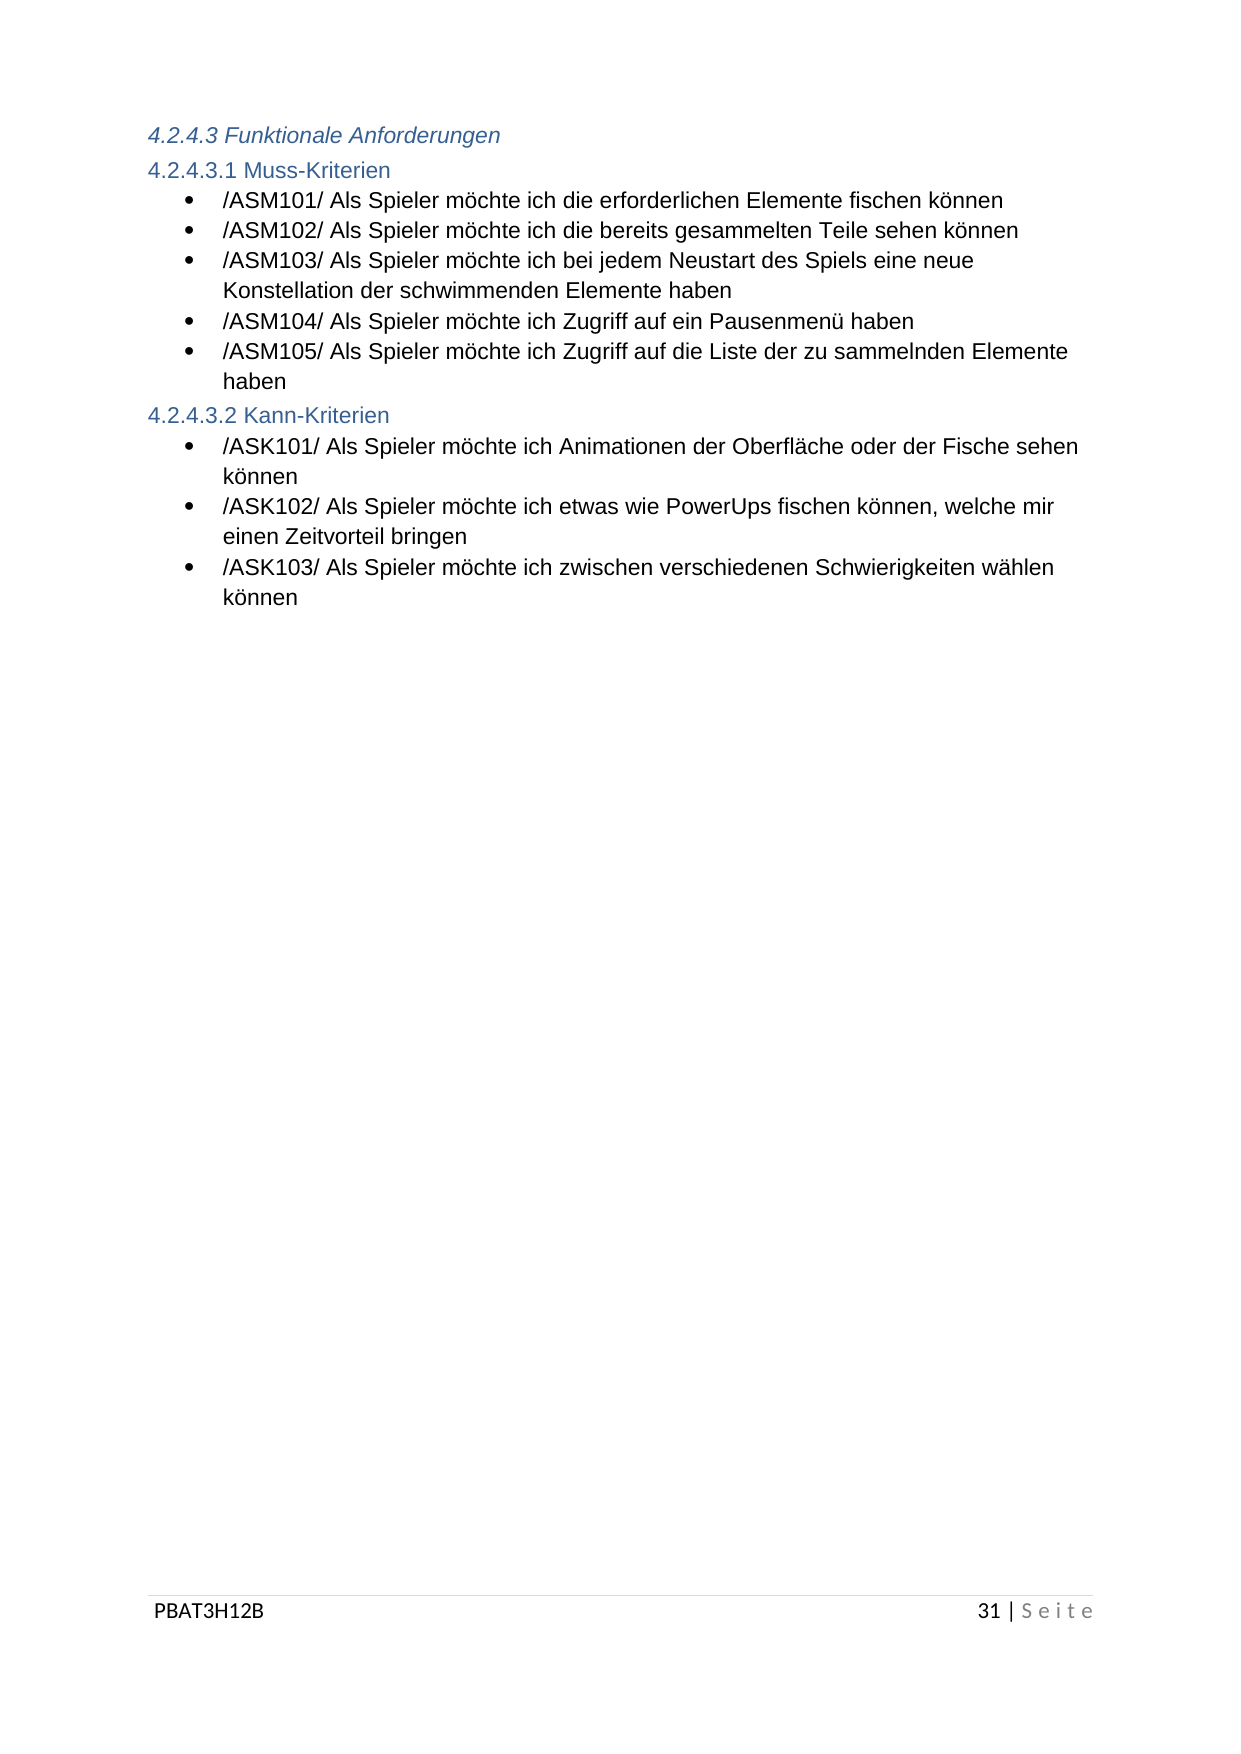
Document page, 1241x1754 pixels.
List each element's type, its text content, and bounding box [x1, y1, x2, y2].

list /ASK101/ Als Spieler möchte ich Animationen der Oberfläche oder der Fische sehen können [185, 433, 1093, 489]
list /ASK102/ Als Spieler möchte ich etwas wie PowerUps fischen können, welche mir einen Zeitvorteil bringen [185, 493, 1093, 550]
list /ASM102/ Als Spieler möchte ich die bereits gesammelten Teile sehen können [185, 217, 1093, 243]
list /ASM104/ Als Spieler möchte ich Zugriff auf ein Pausenmenü haben [185, 308, 1093, 334]
subtitle 4.2.4.3 Funktionale Anforderungen [148, 122, 1093, 149]
list /ASM105/ Als Spieler möchte ich Zugriff auf die Liste der zu sammelnden Elemente haben [185, 338, 1093, 394]
list /ASK103/ Als Spieler möchte ich zwischen verschiedenen Schwierigkeiten wählen können [185, 553, 1093, 610]
list /ASM103/ Als Spieler möchte ich bei jedem Neustart des Spiels eine neue Konstellation der schwimmenden Elemente haben [185, 247, 1093, 304]
subtitle 4.2.4.3.1 Muss-Kriterien [148, 157, 1093, 183]
list /ASM101/ Als Spieler möchte ich die erforderlichen Elemente fischen können [185, 187, 1093, 213]
subtitle 4.2.4.3.2 Kann-Kriterien [148, 402, 1093, 429]
